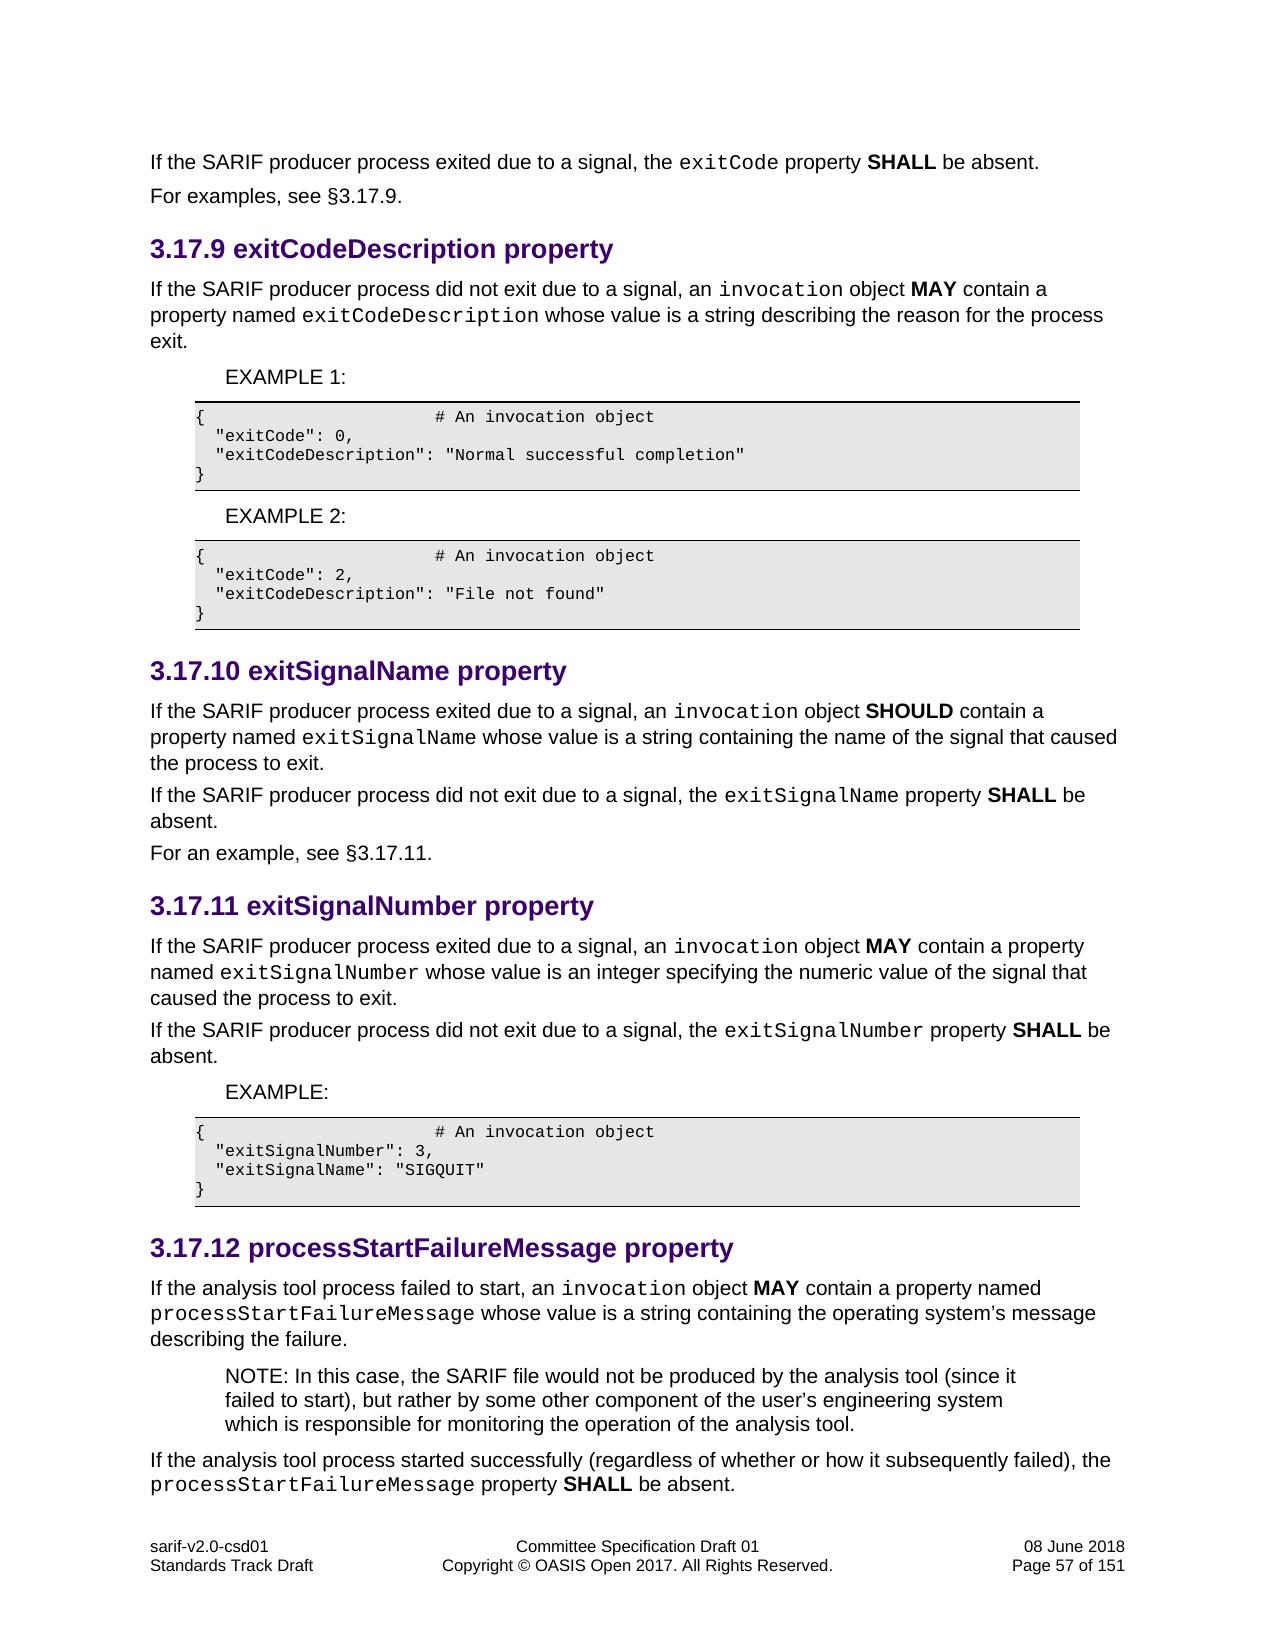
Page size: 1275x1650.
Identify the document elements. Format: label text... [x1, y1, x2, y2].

text EXAMPLE: [225, 1080, 1050, 1104]
text "exitSignalNumber": 3, [195, 1136, 1080, 1154]
text If the SARIF producer process did not exit due to a signal, the exitSignalName property SHALL be absent. [150, 783, 1125, 833]
subtitle exitSignalNumber property [150, 890, 1125, 921]
text } [195, 458, 1080, 490]
text "exitCodeDescription": "Normal successful completion" [195, 439, 1080, 458]
text "exitCode": 0, [195, 420, 1080, 439]
text "exitCode": 2, [195, 559, 1080, 578]
text If the SARIF producer process exited due to a signal, an invocation object SHOULD contain a property named exitSignalName whose value is a string containing the name of the signal that caused the process to exit. [150, 699, 1125, 775]
text If the SARIF producer process exited due to a signal, the exitCode property SHALL be absent. [150, 150, 1125, 176]
text EXAMPLE 2: [225, 504, 1050, 528]
text { # An invocation object [195, 1118, 1080, 1136]
subtitle processStartFailureMessage property [150, 1232, 1125, 1263]
text EXAMPLE 1: [225, 365, 1050, 389]
text { # An invocation object [195, 403, 1080, 420]
text For an example, see §3.17.11. [150, 841, 1125, 865]
text "exitCodeDescription": "File not found" [195, 578, 1080, 597]
text If the SARIF producer process exited due to a signal, an invocation object MAY contain a property named exitSignalNumber whose value is an integer specifying the numeric value of the signal that caused the process to exit. [150, 934, 1125, 1009]
text { # An invocation object [195, 541, 1080, 559]
subtitle exitSignalName property [150, 655, 1125, 687]
text For examples, see §3.17.9. [150, 184, 1125, 208]
subtitle exitCodeDescription property [150, 233, 1125, 264]
text If the SARIF producer process did not exit due to a signal, the exitSignalNumber property SHALL be absent. [150, 1018, 1125, 1068]
text "exitSignalName": "SIGQUIT" [195, 1154, 1080, 1173]
text } [195, 1173, 1080, 1206]
text } [195, 597, 1080, 629]
